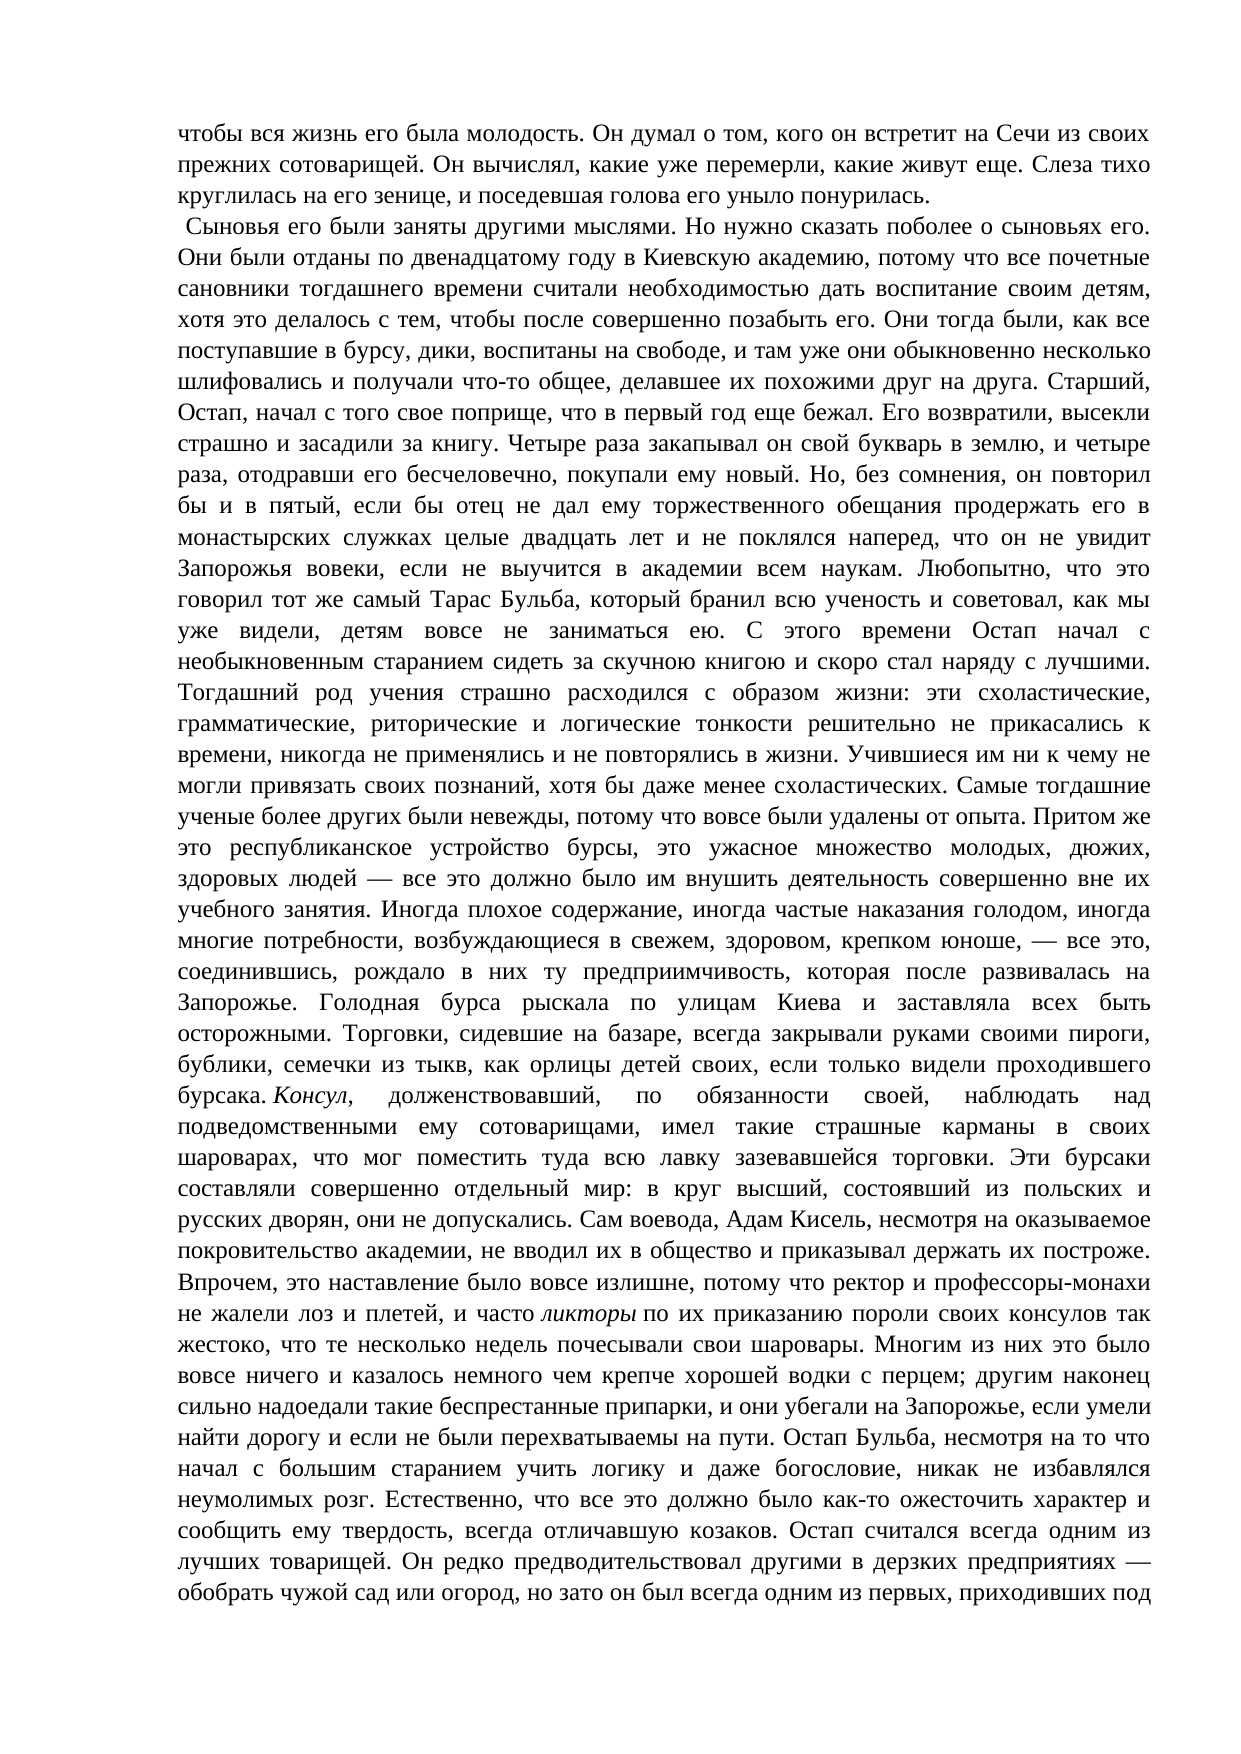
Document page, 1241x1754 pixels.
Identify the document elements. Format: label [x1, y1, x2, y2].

text [177, 211, 1152, 1606]
text [177, 118, 1152, 209]
